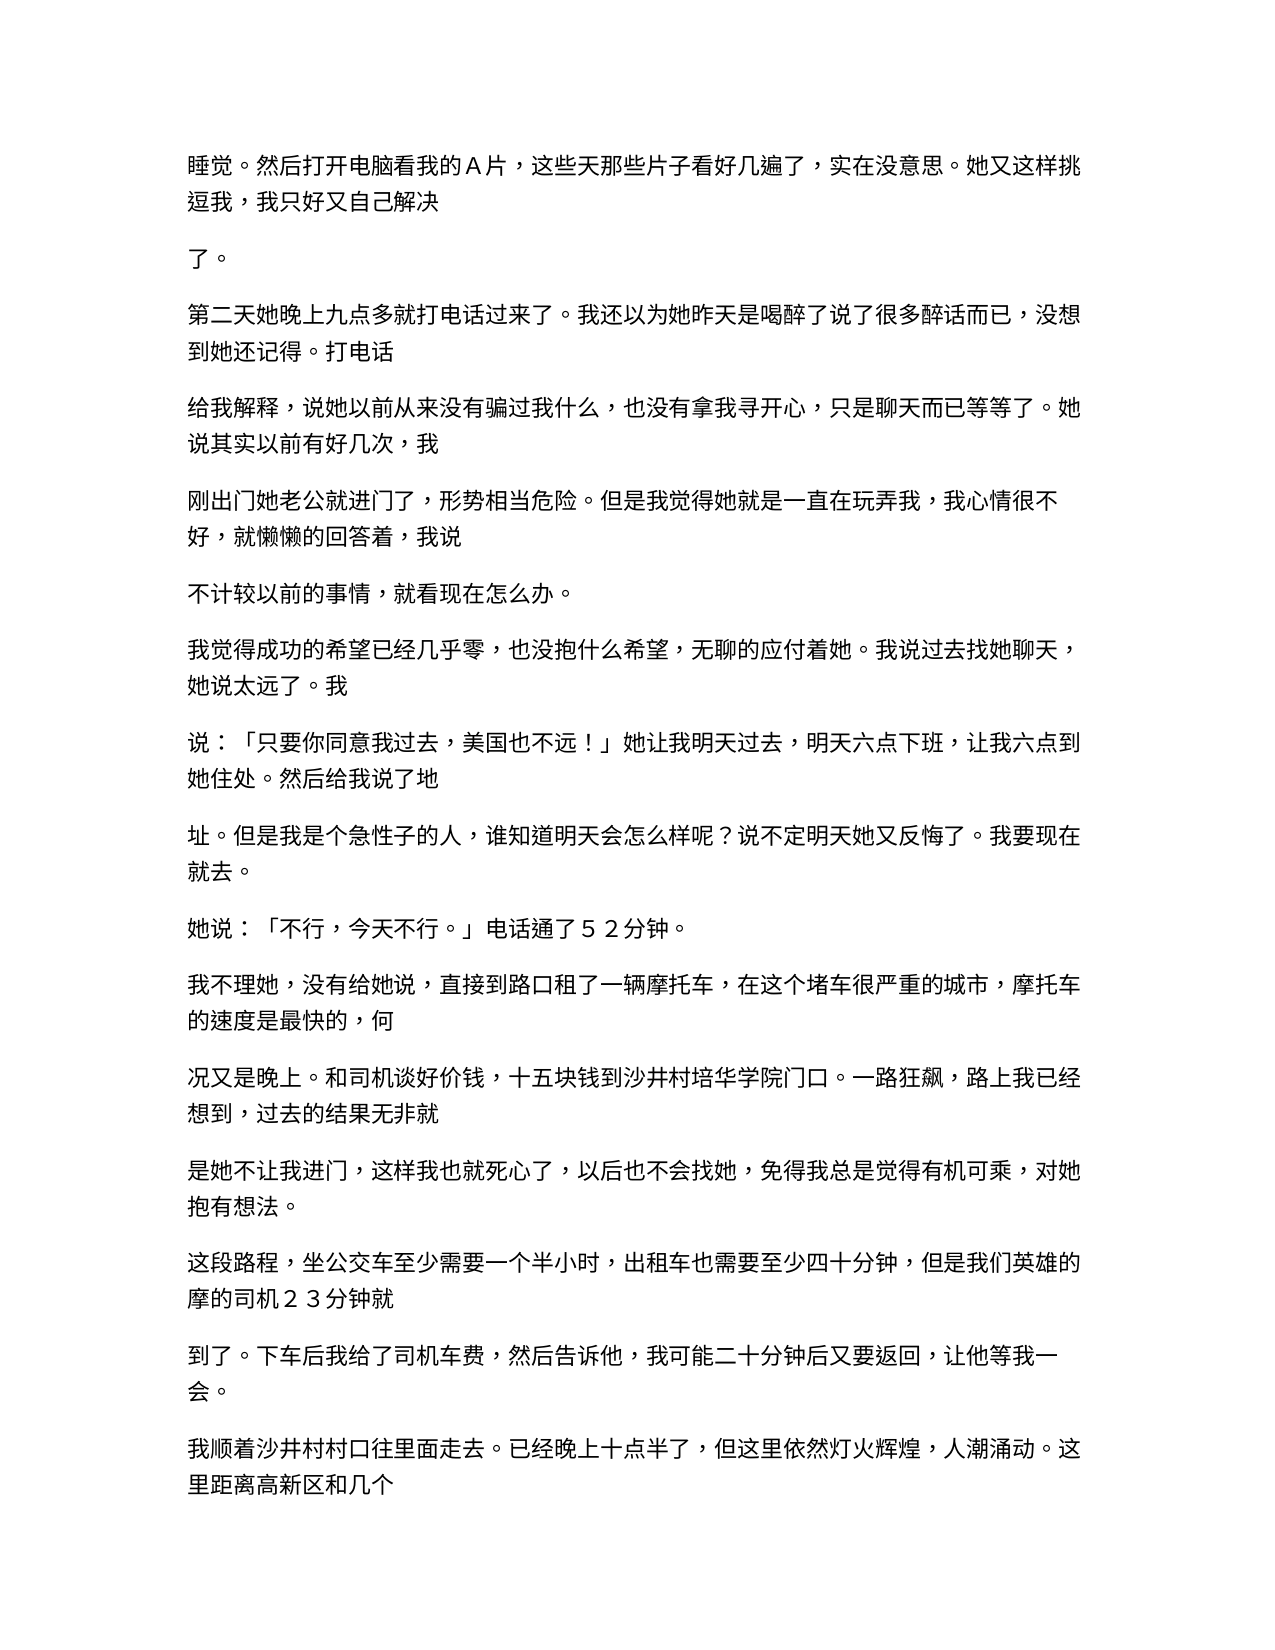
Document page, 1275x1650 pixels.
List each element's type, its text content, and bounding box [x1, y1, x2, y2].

text 了。 [187, 243, 1087, 274]
text 址。但是我是个急性子的人，谁知道明天会怎么样呢？说不定明天她又反悔了。我要现在就去。 [187, 820, 1087, 887]
text 说：「只要你同意我过去，美国也不远！」她让我明天过去，明天六点下班，让我六点到她住处。然后给我说了地 [187, 727, 1087, 794]
text 这段路程，坐公交车至少需要一个半小时，出租车也需要至少四十分钟，但是我们英雄的摩的司机２３分钟就 [187, 1247, 1087, 1314]
text 不计较以前的事情，就看现在怎么办。 [187, 578, 1087, 609]
text 况又是晚上。和司机谈好价钱，十五块钱到沙井村培华学院门口。一路狂飙，路上我已经想到，过去的结果无非就 [187, 1062, 1087, 1129]
text 第二天她晚上九点多就打电话过来了。我还以为她昨天是喝醉了说了很多醉话而已，没想到她还记得。打电话 [187, 299, 1087, 367]
text 睡觉。然后打开电脑看我的Ａ片，这些天那些片子看好几遍了，实在没意思。她又这样挑逗我，我只好又自己解决 [187, 150, 1087, 217]
text 她说：「不行，今天不行。」电话通了５２分钟。 [187, 912, 1087, 944]
text 我觉得成功的希望已经几乎零，也没抱什么希望，无聊的应付着她。我说过去找她聊天，她说太远了。我 [187, 634, 1087, 702]
text 刚出门她老公就进门了，形势相当危险。但是我觉得她就是一直在玩弄我，我心情很不好，就懒懒的回答着，我说 [187, 485, 1087, 552]
text 是她不让我进门，这样我也就死心了，以后也不会找她，免得我总是觉得有机可乘，对她抱有想法。 [187, 1155, 1087, 1222]
text 我不理她，没有给她说，直接到路口租了一辆摩托车，在这个堵车很严重的城市，摩托车的速度是最快的，何 [187, 969, 1087, 1036]
text 我顺着沙井村村口往里面走去。已经晚上十点半了，但这里依然灯火辉煌，人潮涌动。这里距离高新区和几个 [187, 1433, 1087, 1500]
text 给我解释，说她以前从来没有骗过我什么，也没有拿我寻开心，只是聊天而已等等了。她说其实以前有好几次，我 [187, 392, 1087, 459]
text 到了。下车后我给了司机车费，然后告诉他，我可能二十分钟后又要返回，让他等我一会。 [187, 1340, 1087, 1407]
